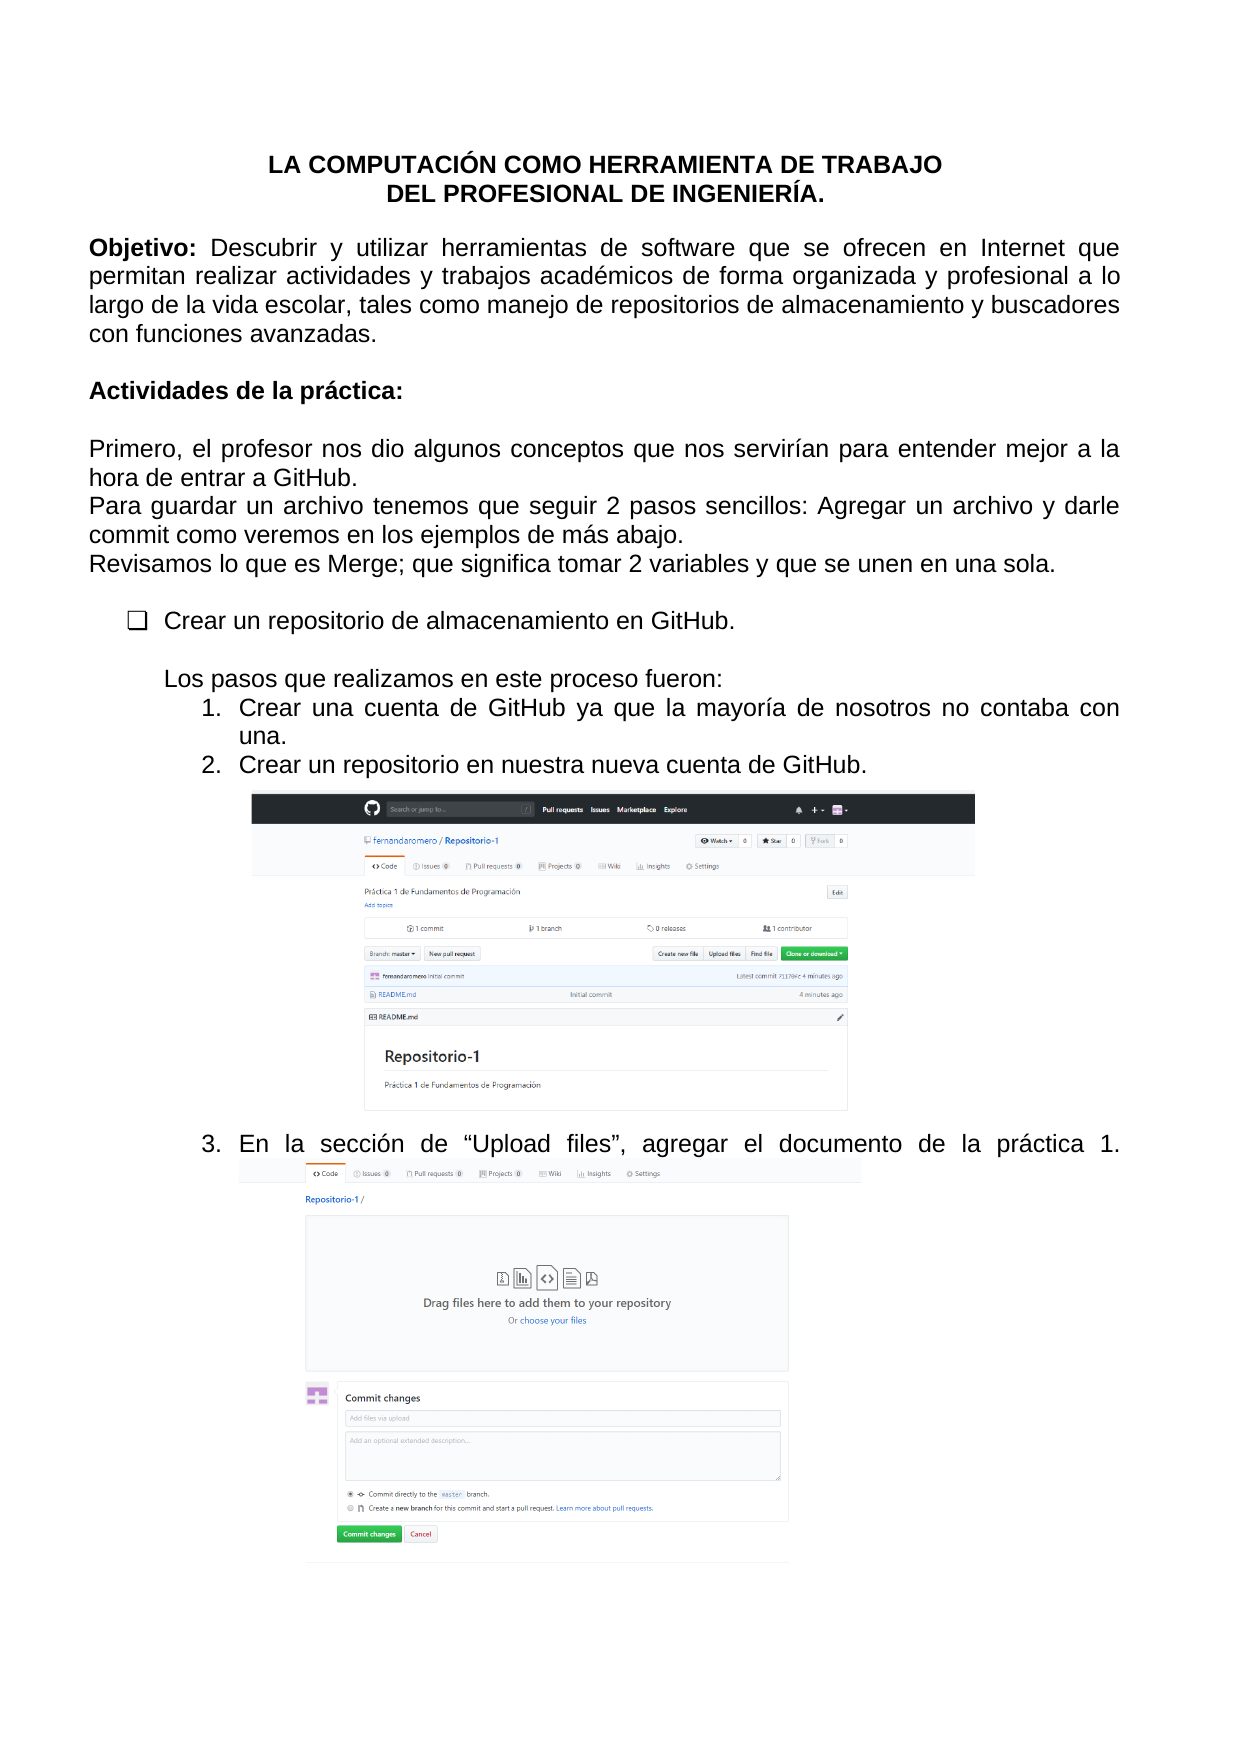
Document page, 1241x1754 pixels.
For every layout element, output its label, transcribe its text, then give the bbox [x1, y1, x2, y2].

list Crear un repositorio en nuestra nueva cuenta de GitHub. [201, 750, 1122, 779]
text Actividades de la práctica: [88, 376, 1122, 405]
text Los pasos que realizamos en este proceso fueron: [163, 664, 1122, 692]
text LA COMPUTACIÓN COMO HERRAMIENTA DE TRABAJO DEL PROFESIONAL DE INGENIERÍA. [88, 150, 1122, 207]
text Revisamos lo que es Merge; que significa tomar 2 variables y que se unen en una sola. [88, 549, 1122, 577]
picture [238, 1158, 862, 1568]
text Para guardar un archivo tenemos que seguir 2 pasos sencillos: Agregar un archivo y darle commit como veremos en los ejemplos de más abajo. [88, 491, 1122, 549]
text Objetivo: Descubrir y utilizar herramientas de software que se ofrecen en Internet que permitan realizar actividades y trabajos académicos de forma organizada y profesional a lo largo de la vida escolar, tales como manejo de repositorios de almacenamiento y buscadores con funciones avanzadas. [88, 232, 1122, 347]
picture [251, 790, 975, 1130]
list Crear una cuenta de GitHub ya que la mayoría de nosotros no contaba con una. [201, 692, 1122, 750]
list Crear un repositorio de almacenamiento en GitHub. [126, 606, 1122, 635]
text Primero, el profesor nos dio algunos conceptos que nos servirían para entender mejor a la hora de entrar a GitHub. [88, 434, 1122, 491]
